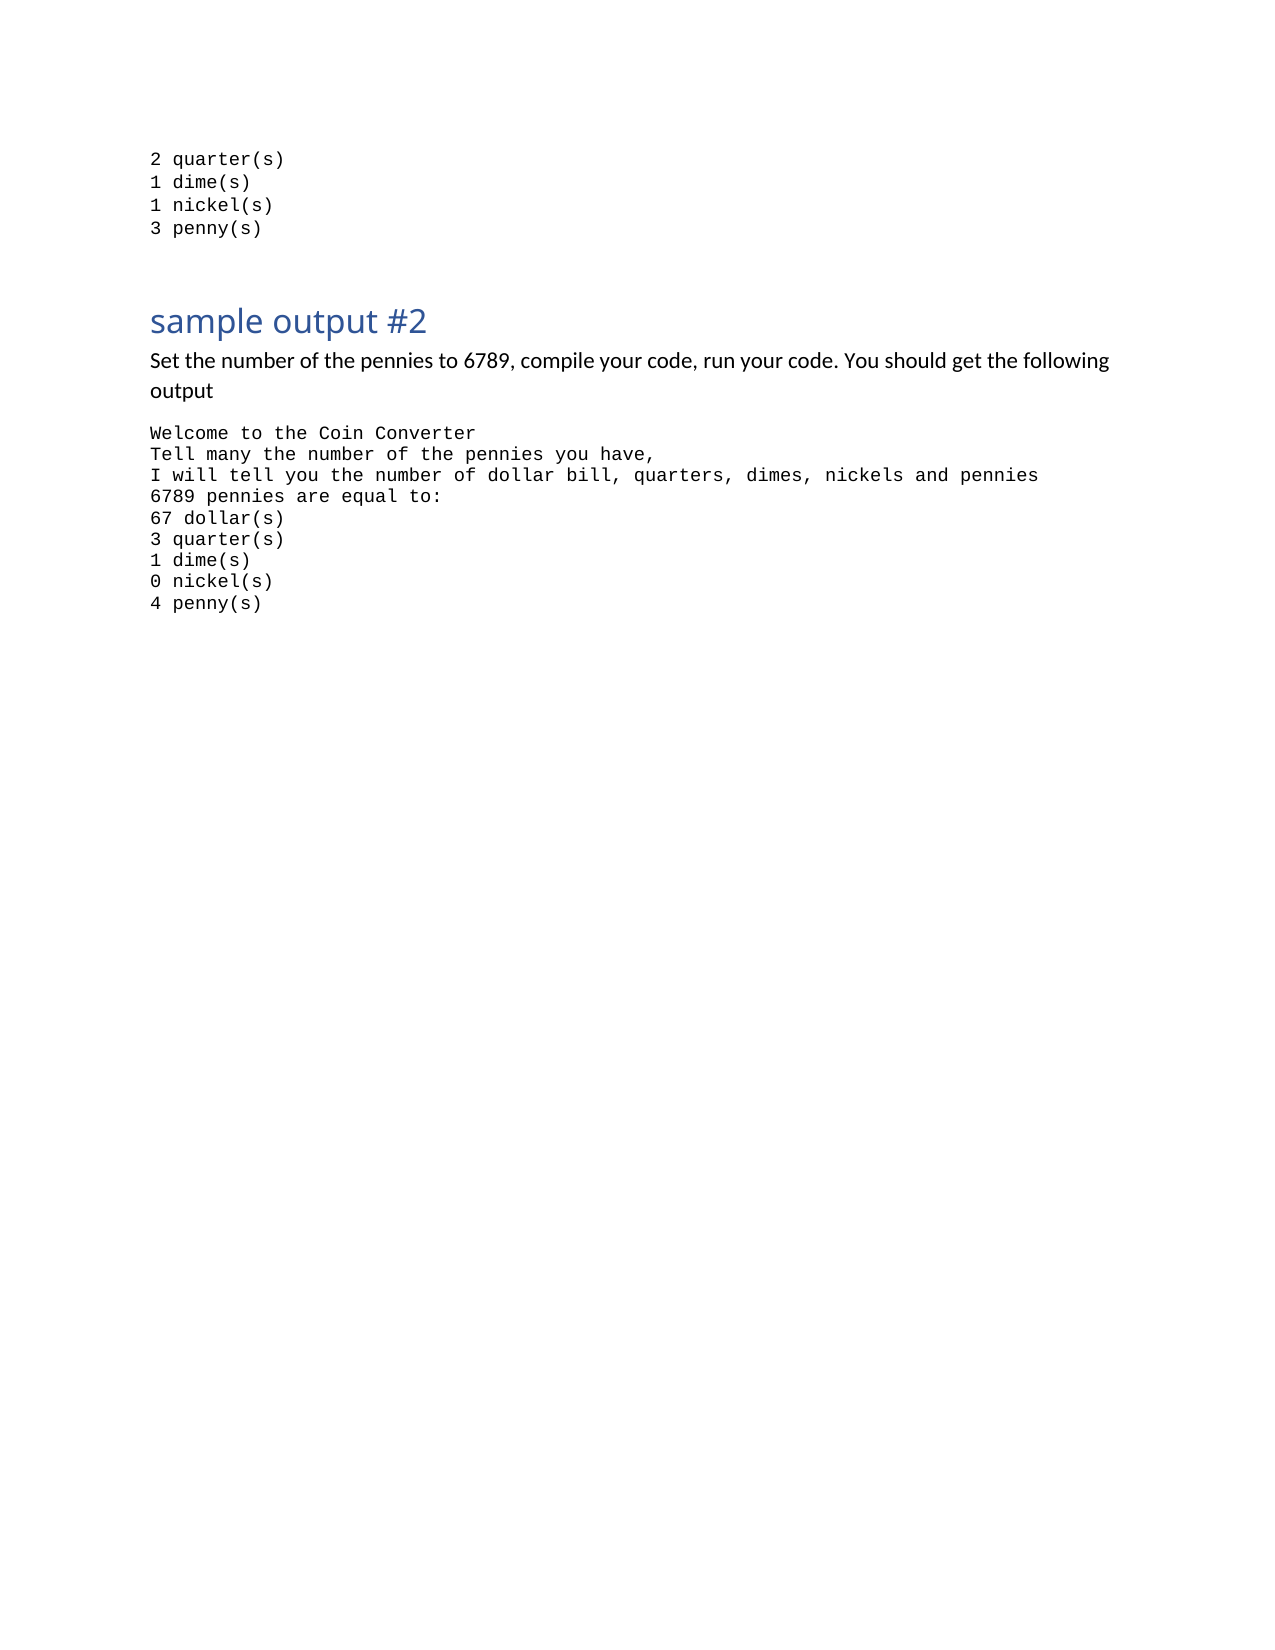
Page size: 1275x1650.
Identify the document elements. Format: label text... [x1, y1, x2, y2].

text 67 dollar(s) [150, 508, 1125, 530]
subtitle sample output #2 [150, 297, 1125, 343]
text Set the number of the pennies to 6789, compile your code, run your code. You should get the following output [150, 346, 1125, 404]
text Welcome to the Coin Converter [150, 423, 1125, 445]
text 4 penny(s) [150, 593, 1125, 615]
text 1 dime(s) [150, 551, 1125, 572]
text 0 nickel(s) [150, 572, 1125, 593]
text Tell many the number of the pennies you have, [150, 445, 1125, 466]
text 6789 pennies are equal to: [150, 487, 1125, 508]
text 3 quarter(s) [150, 530, 1125, 551]
text I will tell you the number of dollar bill, quarters, dimes, nickels and pennies [150, 466, 1125, 487]
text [150, 150, 1125, 270]
